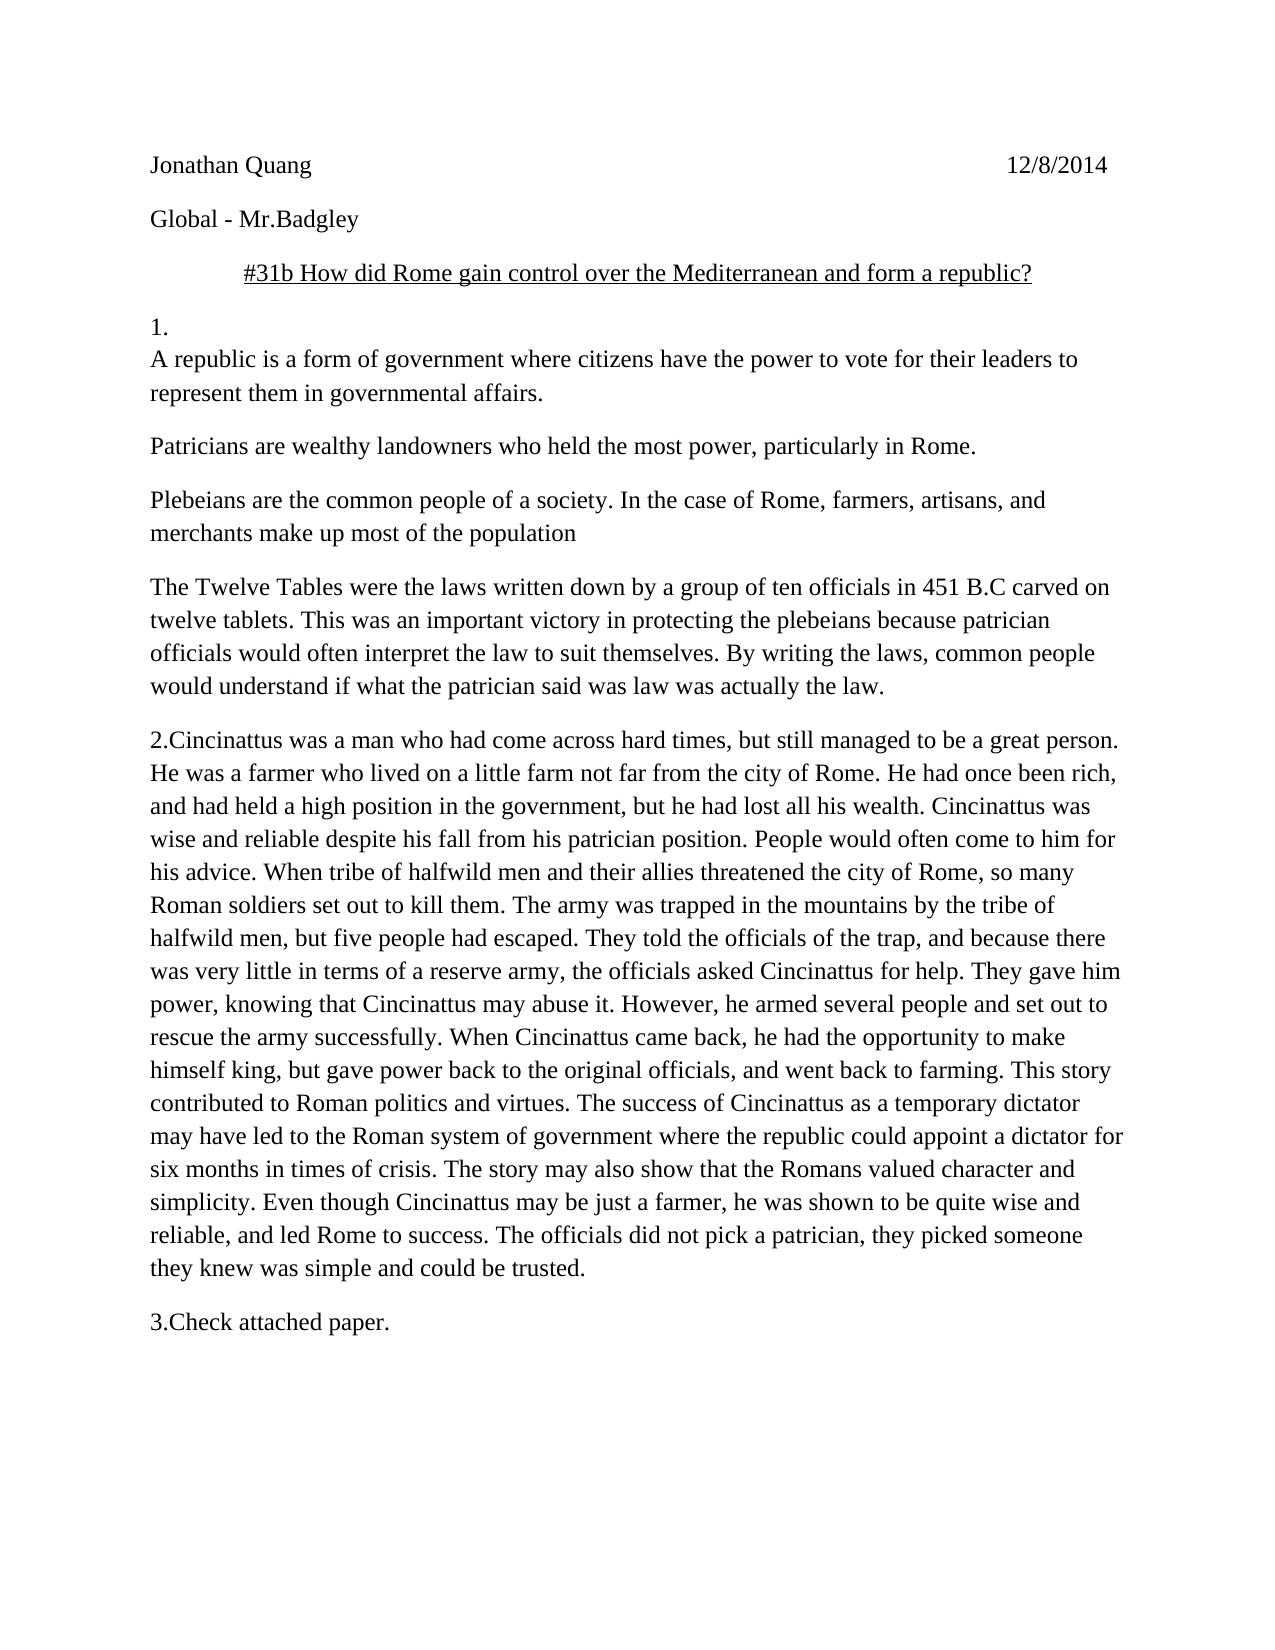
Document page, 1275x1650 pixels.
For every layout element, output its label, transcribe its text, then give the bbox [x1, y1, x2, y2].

text Patricians are wealthy landowners who held the most power, particularly in Rome. [150, 431, 1125, 460]
text 3.Check attached paper. [150, 1307, 1125, 1336]
text The Twelve Tables were the laws written down by a group of ten officials in 451 B.C carved on twelve tablets. This was an important victory in protecting the plebeians because patrician officials would often interpret the law to suit themselves. By writing the laws, common people would understand if what the patrician said was law was actually the law. [150, 572, 1125, 700]
text 2.Cincinattus was a man who had come across hard times, but still managed to be a great person. He was a farmer who lived on a little farm not far from the city of Rome. He had once been rich, and had held a high position in the government, but he had lost all his wealth. Cincinattus was wise and reliable despite his fall from his patrician position. People would often come to him for his advice. When tribe of halfwild men and their allies threatened the city of Rome, so many Roman soldiers set out to kill them. The army was trapped in the mountains by the tribe of halfwild men, but five people had escaped. They told the officials of the trap, and because there was very little in terms of a reserve army, the officials asked Cincinattus for help. They gave him power, knowing that Cincinattus may abuse it. However, he armed several people and set out to rescue the army successfully. When Cincinattus came back, he had the opportunity to make himself king, but gave power back to the original officials, and went back to farming. This story contributed to Roman politics and virtues. The success of Cincinattus as a temporary dictator may have led to the Roman system of government where the republic could appoint a dictator for six months in times of crisis. The story may also show that the Romans valued character and simplicity. Even though Cincinattus may be just a farmer, he was shown to be quite wise and reliable, and led Rome to success. The officials did not pick a patrician, they picked someone they knew was simple and could be trusted. [150, 725, 1125, 1282]
text #31b How did Rome gain control over the Mediterranean and form a republic? [150, 258, 1125, 286]
text Global - Mr.Badgley [150, 204, 1125, 233]
text 1. A republic is a form of government where citizens have the power to vote for their leaders to represent them in governmental affairs. [150, 312, 1125, 406]
text Plebeians are the common people of a society. In the case of Rome, farmers, artisans, and merchants make up most of the population [150, 485, 1125, 547]
text Jonathan Quang 12/8/2014 [150, 150, 1125, 179]
